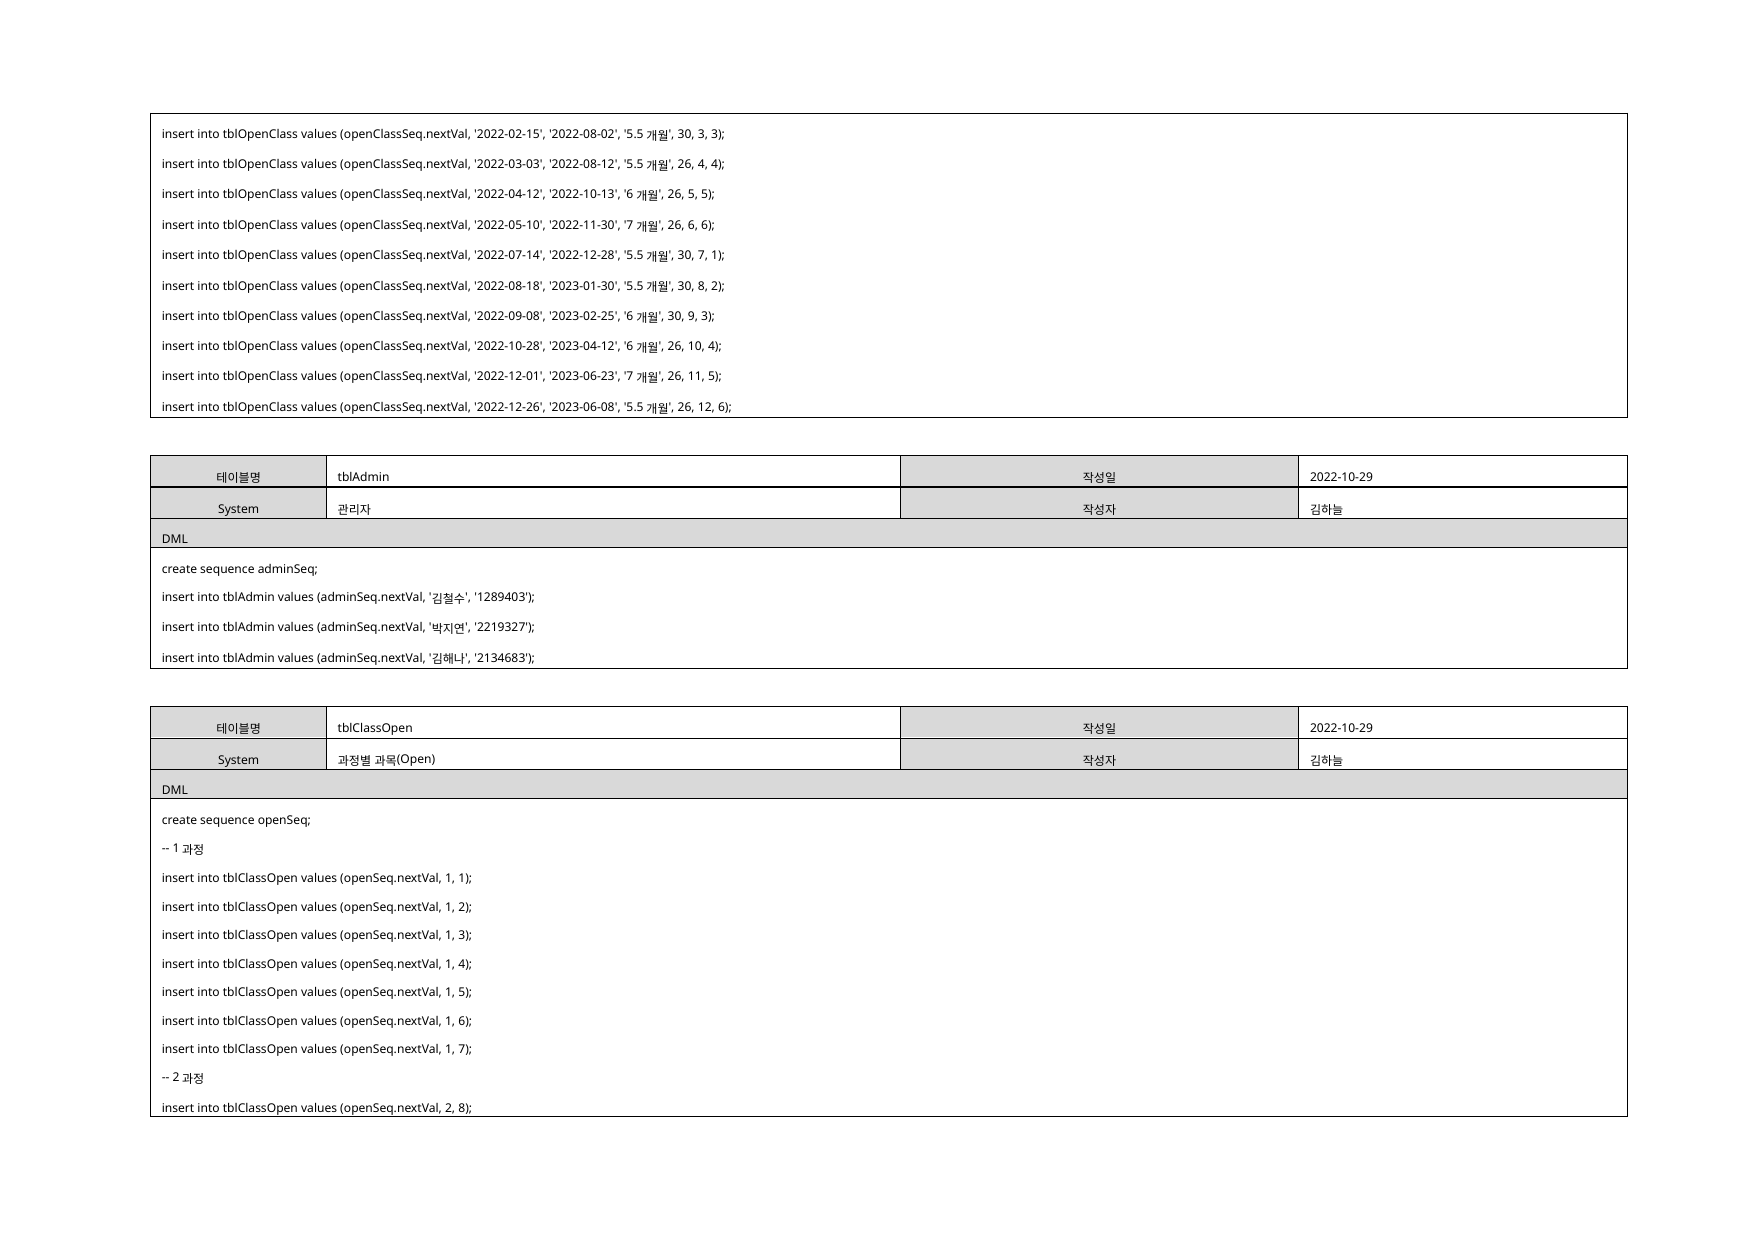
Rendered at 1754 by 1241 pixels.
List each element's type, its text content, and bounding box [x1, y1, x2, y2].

table_header 테이블명 [151, 707, 326, 737]
table_header 작성일 [901, 707, 1298, 737]
table_header 테이블명 [151, 456, 326, 486]
table_cell DML [151, 770, 1627, 798]
table_cell 김하늘 [1299, 488, 1627, 518]
table_cell 과정별 과목(Open) [327, 739, 900, 769]
table_cell 관리자 [327, 488, 900, 518]
table_cell 작성자 [901, 488, 1298, 518]
table_header 2022-10-29 [1299, 456, 1627, 486]
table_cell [151, 114, 1627, 417]
table_header 2022-10-29 [1299, 707, 1627, 737]
table_cell System [151, 739, 326, 769]
table_header tblAdmin [327, 456, 900, 486]
table_cell DML [151, 519, 1627, 547]
table_cell create sequence adminSeq; insert into tblAdmin values (adminSeq.nextVal, '김철수', '1289403'); insert into tblAdmin values (adminSeq.nextVal, '박지연', '2219327'); insert into tblAdmin values (adminSeq.nextVal, '김해나', '2134683'); [151, 548, 1627, 668]
table_cell System [151, 488, 326, 518]
table_cell 작성자 [901, 739, 1298, 769]
table_cell 김하늘 [1299, 739, 1627, 769]
table_header tblClassOpen [327, 707, 900, 737]
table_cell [151, 799, 1627, 1116]
table_header 작성일 [901, 456, 1298, 486]
